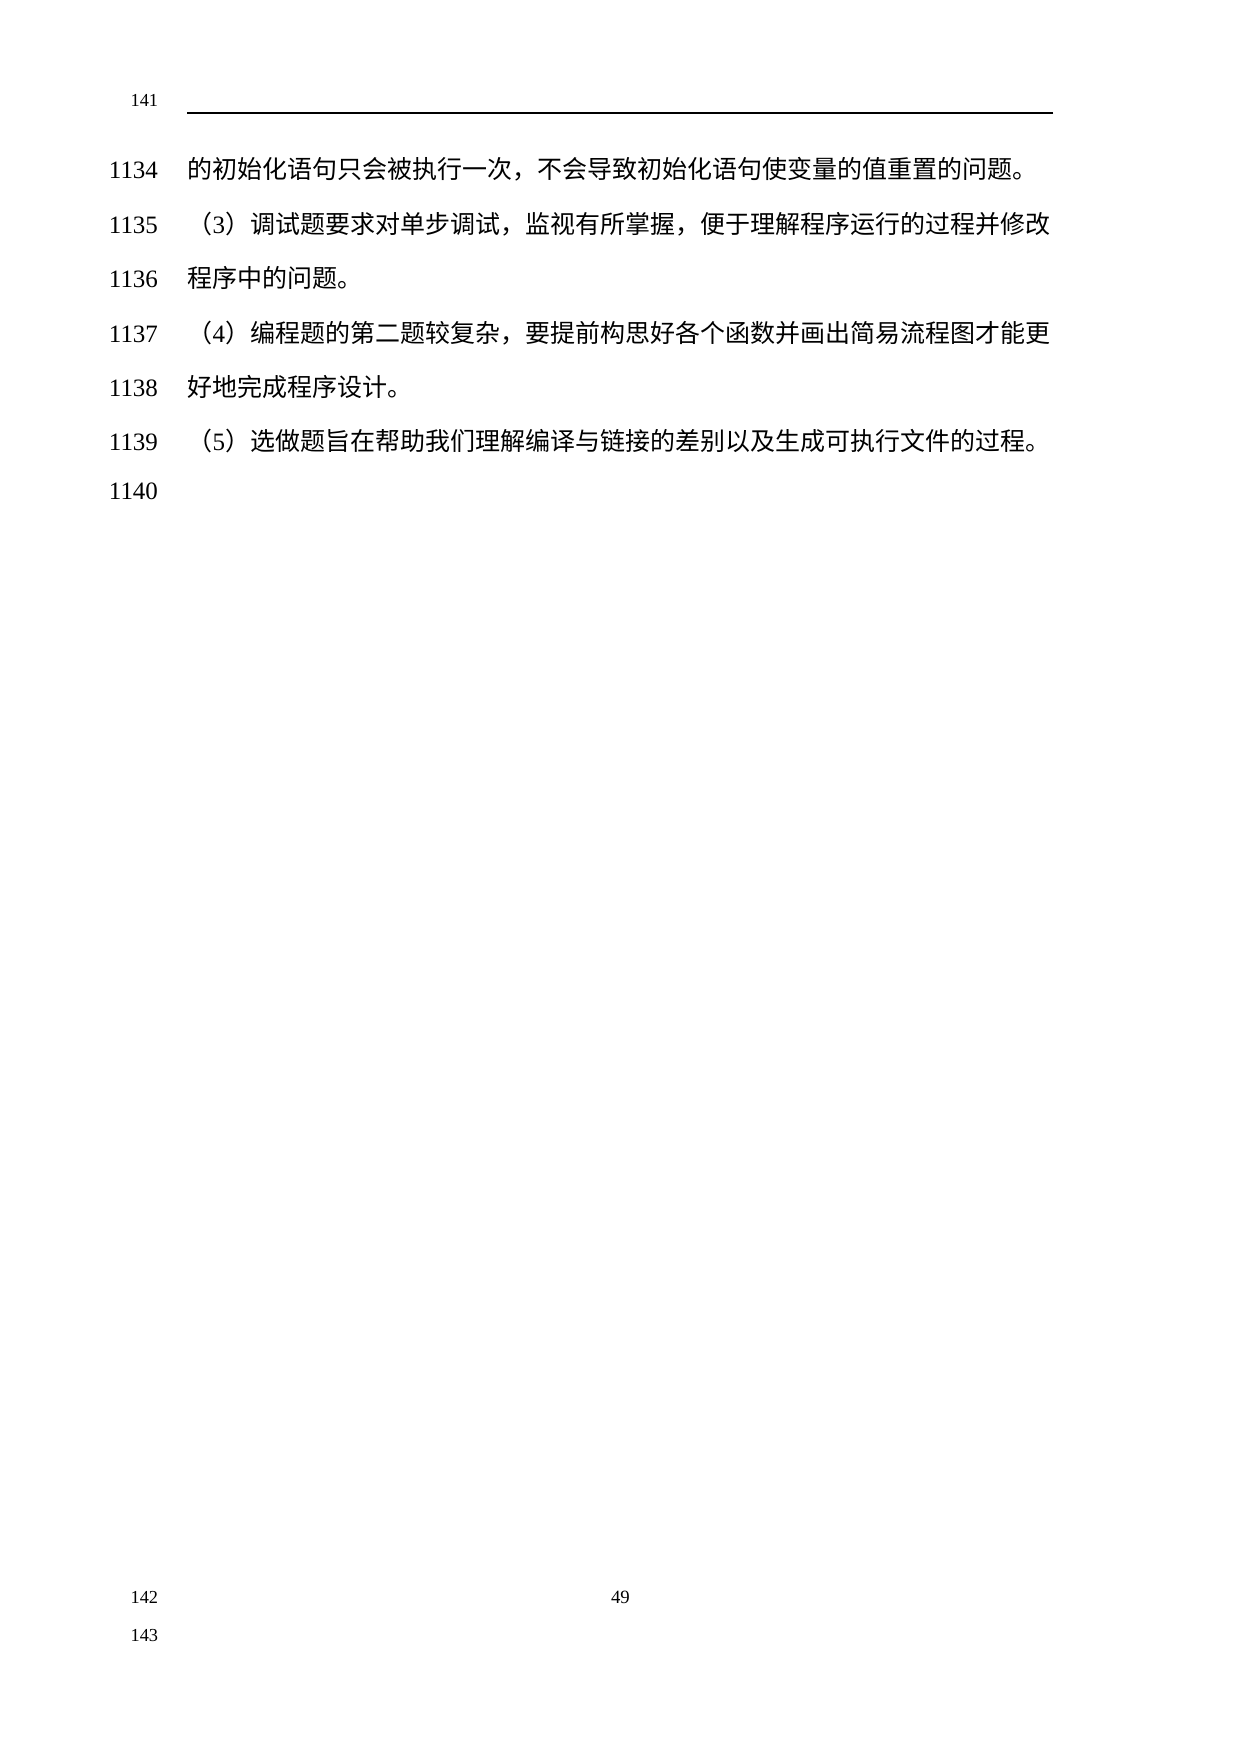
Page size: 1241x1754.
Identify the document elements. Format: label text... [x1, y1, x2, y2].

text （3）调试题要求对单步调试，监视有所掌握，便于理解程序运行的过程并修改程序中的问题。 [187, 204, 1053, 295]
text （5）选做题旨在帮助我们理解编译与链接的差别以及生成可执行文件的过程。 [187, 422, 1053, 458]
text （4）编程题的第二题较复杂，要提前构思好各个函数并画出简易流程图才能更好地完成程序设计。 [187, 313, 1053, 404]
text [187, 150, 1053, 186]
